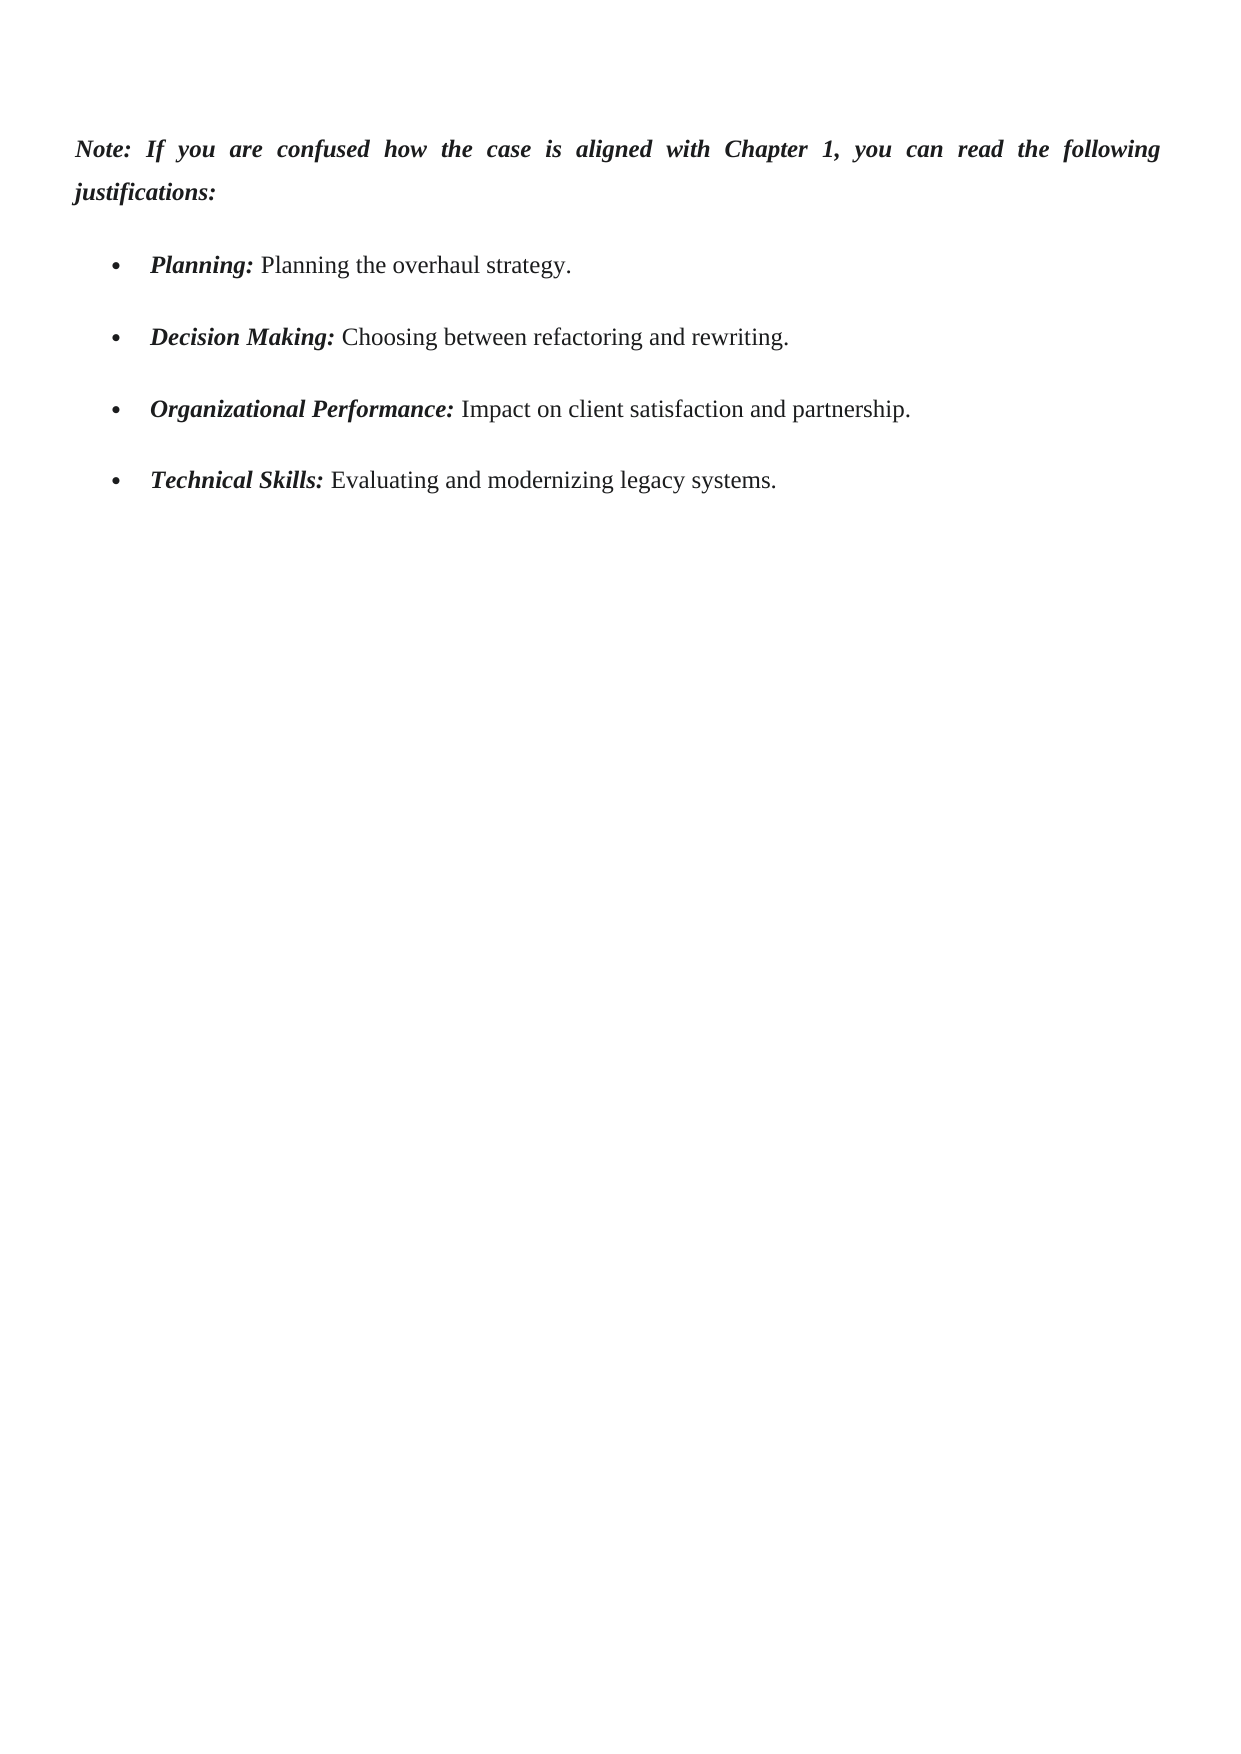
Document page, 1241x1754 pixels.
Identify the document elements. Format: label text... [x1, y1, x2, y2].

list Decision Making: Choosing between refactoring and rewriting. [112, 322, 1165, 351]
text Note: If you are confused how the case is aligned with Chapter 1, you can read the following justifications: [75, 119, 1165, 206]
list Technical Skills: Evaluating and modernizing legacy systems. [112, 466, 1165, 494]
list Organizational Performance: Impact on client satisfaction and partnership. [112, 394, 1165, 422]
list Planning: Planning the overhaul strategy. [112, 250, 1165, 279]
